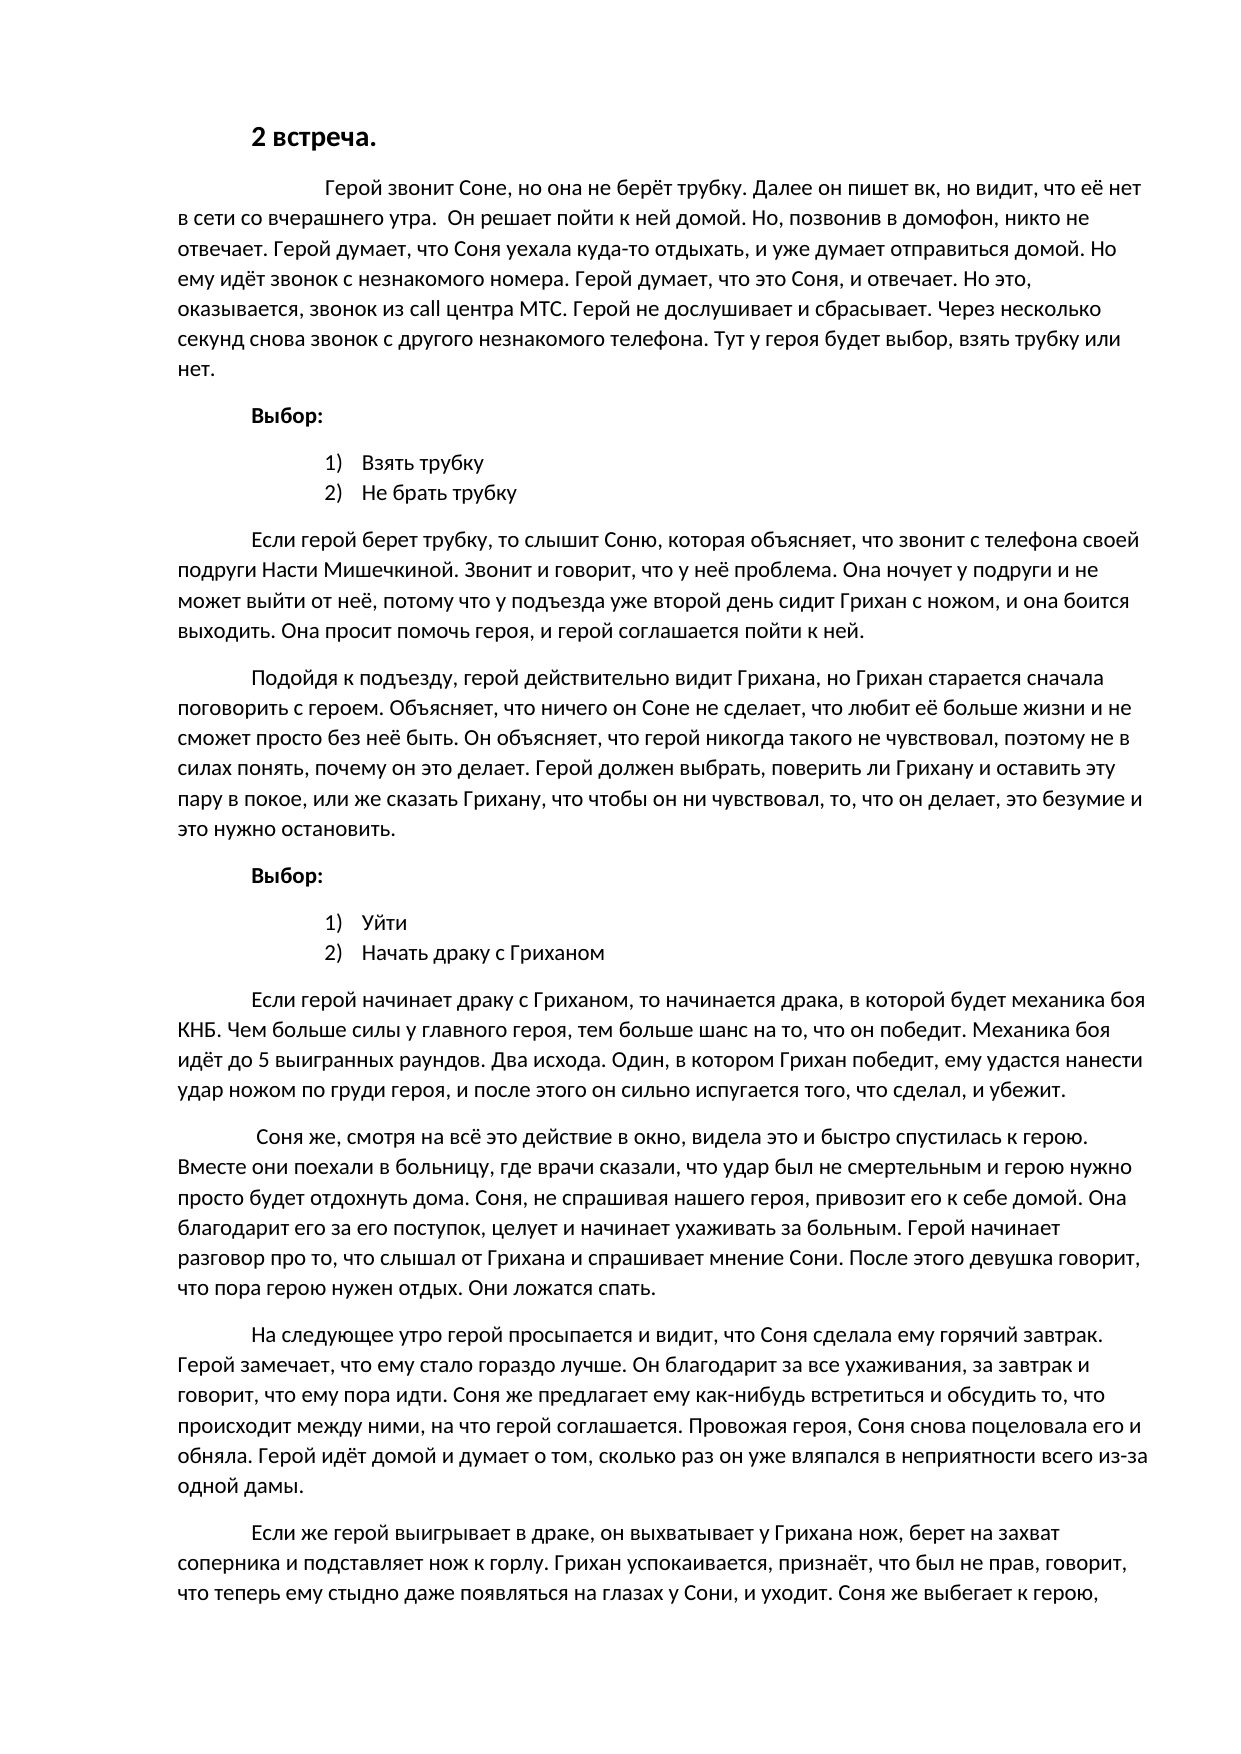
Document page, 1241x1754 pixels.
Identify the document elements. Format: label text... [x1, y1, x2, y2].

list Взять трубку [324, 448, 1152, 476]
list Уйти [324, 908, 1152, 936]
text Если герой начинает драку с Гриханом, то начинается драка, в которой будет механика боя КНБ. Чем больше силы у главного героя, тем больше шанс на то, что он победит. Механика боя идёт до 5 выигранных раундов. Два исхода. Один, в котором Грихан победит, ему удастся нанести удар ножом по груди героя, и после этого он сильно испугается того, что сделал, и убежит. [177, 985, 1152, 1103]
text Подойдя к подъезду, герой действительно видит Грихана, но Грихан старается сначала поговорить с героем. Объясняет, что ничего он Соне не сделает, что любит её больше жизни и не сможет просто без неё быть. Он объясняет, что герой никогда такого не чувствовал, поэтому не в силах понять, почему он это делает. Герой должен выбрать, поверить ли Грихану и оставить эту пару в покое, или же сказать Грихану, что чтобы он ни чувствовал, то, что он делает, это безумие и это нужно остановить. [177, 663, 1152, 842]
text Если герой берет трубку, то слышит Соню, которая объясняет, что звонит с телефона своей подруги Насти Мишечкиной. Звонит и говорит, что у неё проблема. Она ночует у подруги и не может выйти от неё, потому что у подъезда уже второй день сидит Грихан с ножом, и она боится выходить. Она просит помочь героя, и герой соглашается пойти к ней. [177, 525, 1152, 644]
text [177, 1518, 1152, 1606]
text 2 встреча. [177, 118, 1152, 154]
list Начать драку с Гриханом [324, 938, 1152, 966]
text Соня же, смотря на всё это действие в окно, видела это и быстро спустилась к герою. Вместе они поехали в больницу, где врачи сказали, что удар был не смертельным и герою нужно просто будет отдохнуть дома. Соня, не спрашивая нашего героя, привозит его к себе домой. Она благодарит его за его поступок, целует и начинает ухаживать за больным. Герой начинает разговор про то, что слышал от Грихана и спрашивает мнение Сони. После этого девушка говорит, что пора герою нужен отдых. Они ложатся спать. [177, 1122, 1152, 1301]
text Герой звонит Соне, но она не берёт трубку. Далее он пишет вк, но видит, что её нет в сети со вчерашнего утра. Он решает пойти к ней домой. Но, позвонив в домофон, никто не отвечает. Герой думает, что Соня уехала куда-то отдыхать, и уже думает отправиться домой. Но ему идёт звонок с незнакомого номера. Герой думает, что это Соня, и отвечает. Но это, оказывается, звонок из call центра МТС. Герой не дослушивает и сбрасывает. Через несколько секунд снова звонок с другого незнакомого телефона. Тут у героя будет выбор, взять трубку или нет. [177, 173, 1152, 382]
text Выбор: [177, 861, 1152, 889]
text На следующее утро герой просыпается и видит, что Соня сделала ему горячий завтрак. Герой замечает, что ему стало гораздо лучше. Он благодарит за все ухаживания, за завтрак и говорит, что ему пора идти. Соня же предлагает ему как-нибудь встретиться и обсудить то, что происходит между ними, на что герой соглашается. Провожая героя, Соня снова поцеловала его и обняла. Герой идёт домой и думает о том, сколько раз он уже вляпался в неприятности всего из-за одной дамы. [177, 1320, 1152, 1499]
list Не брать трубку [324, 478, 1152, 506]
text Выбор: [177, 401, 1152, 429]
